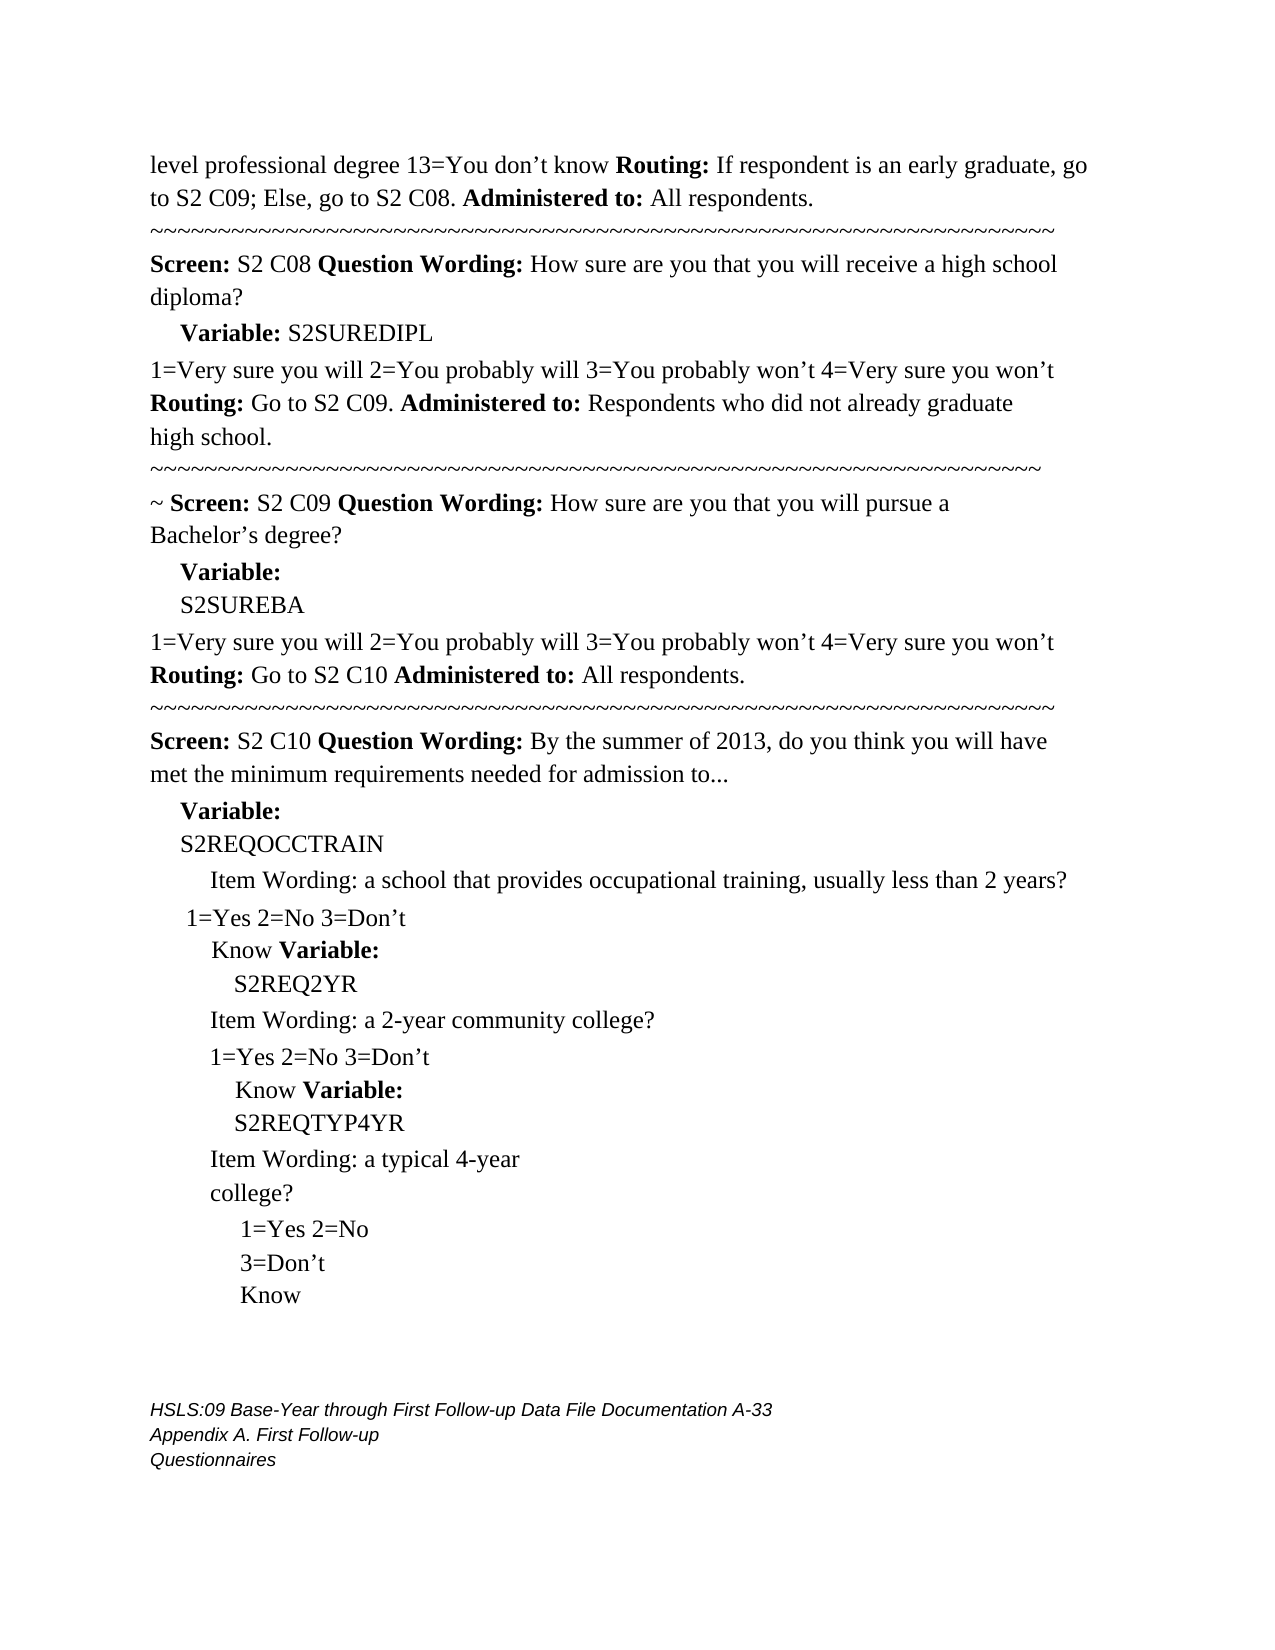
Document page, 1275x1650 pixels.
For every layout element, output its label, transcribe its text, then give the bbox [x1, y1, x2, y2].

text Variable: S2SUREBA [180, 557, 412, 619]
text 1=Yes 2=No 3=Don’t Know Variable: S2REQ2YR [180, 903, 411, 997]
text Variable: S2SUREDIPL [180, 318, 434, 347]
text Item Wording: a 2-year community college? [210, 1006, 655, 1034]
text 1=Very sure you will 2=You probably will 3=You probably won’t 4=Very sure you won’t Routing: Go to S2 C10 Administered to: All respondents. ~~~~~~~~~~~~~~~~~~~~~~~~~~~~~~~~~~~~~~~~~~~~~~~~~~~~~~~~~~~~~~~~~~~ Screen: S2 C10 Question Wording: By the summer of 2013, do you think you will have met the minimum requirements needed for admission to... [150, 627, 1064, 788]
text 1=Yes 2=No 3=Don’t Know Variable: S2REQTYP4YR [180, 1042, 458, 1137]
text Appendix A. First Follow-up Questionnaires [150, 1424, 511, 1470]
text Item Wording: a school that provides occupational training, usually less than 2 years? [210, 866, 1067, 894]
text Variable: S2REQOCCTRAIN [180, 796, 492, 858]
text Item Wording: a typical 4-year college? [210, 1144, 609, 1206]
text 1=Very sure you will 2=You probably will 3=You probably won’t 4=Very sure you won’t Routing: Go to S2 C09. Administered to: Respondents who did not already graduate high school. ~~~~~~~~~~~~~~~~~~~~~~~~~~~~~~~~~~~~~~~~~~~~~~~~~~~~~~~~~~~~~~~~~~~ Screen: S2 C09 Question Wording: How sure are you that you will pursue a Bachelor’s degree? [150, 356, 1056, 549]
text HSLS:09 Base-Year through First Follow-up Data File Documentation A-33 [150, 1399, 1125, 1421]
text 1=Yes 2=No 3=Don’t Know [240, 1214, 392, 1309]
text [150, 150, 1099, 311]
